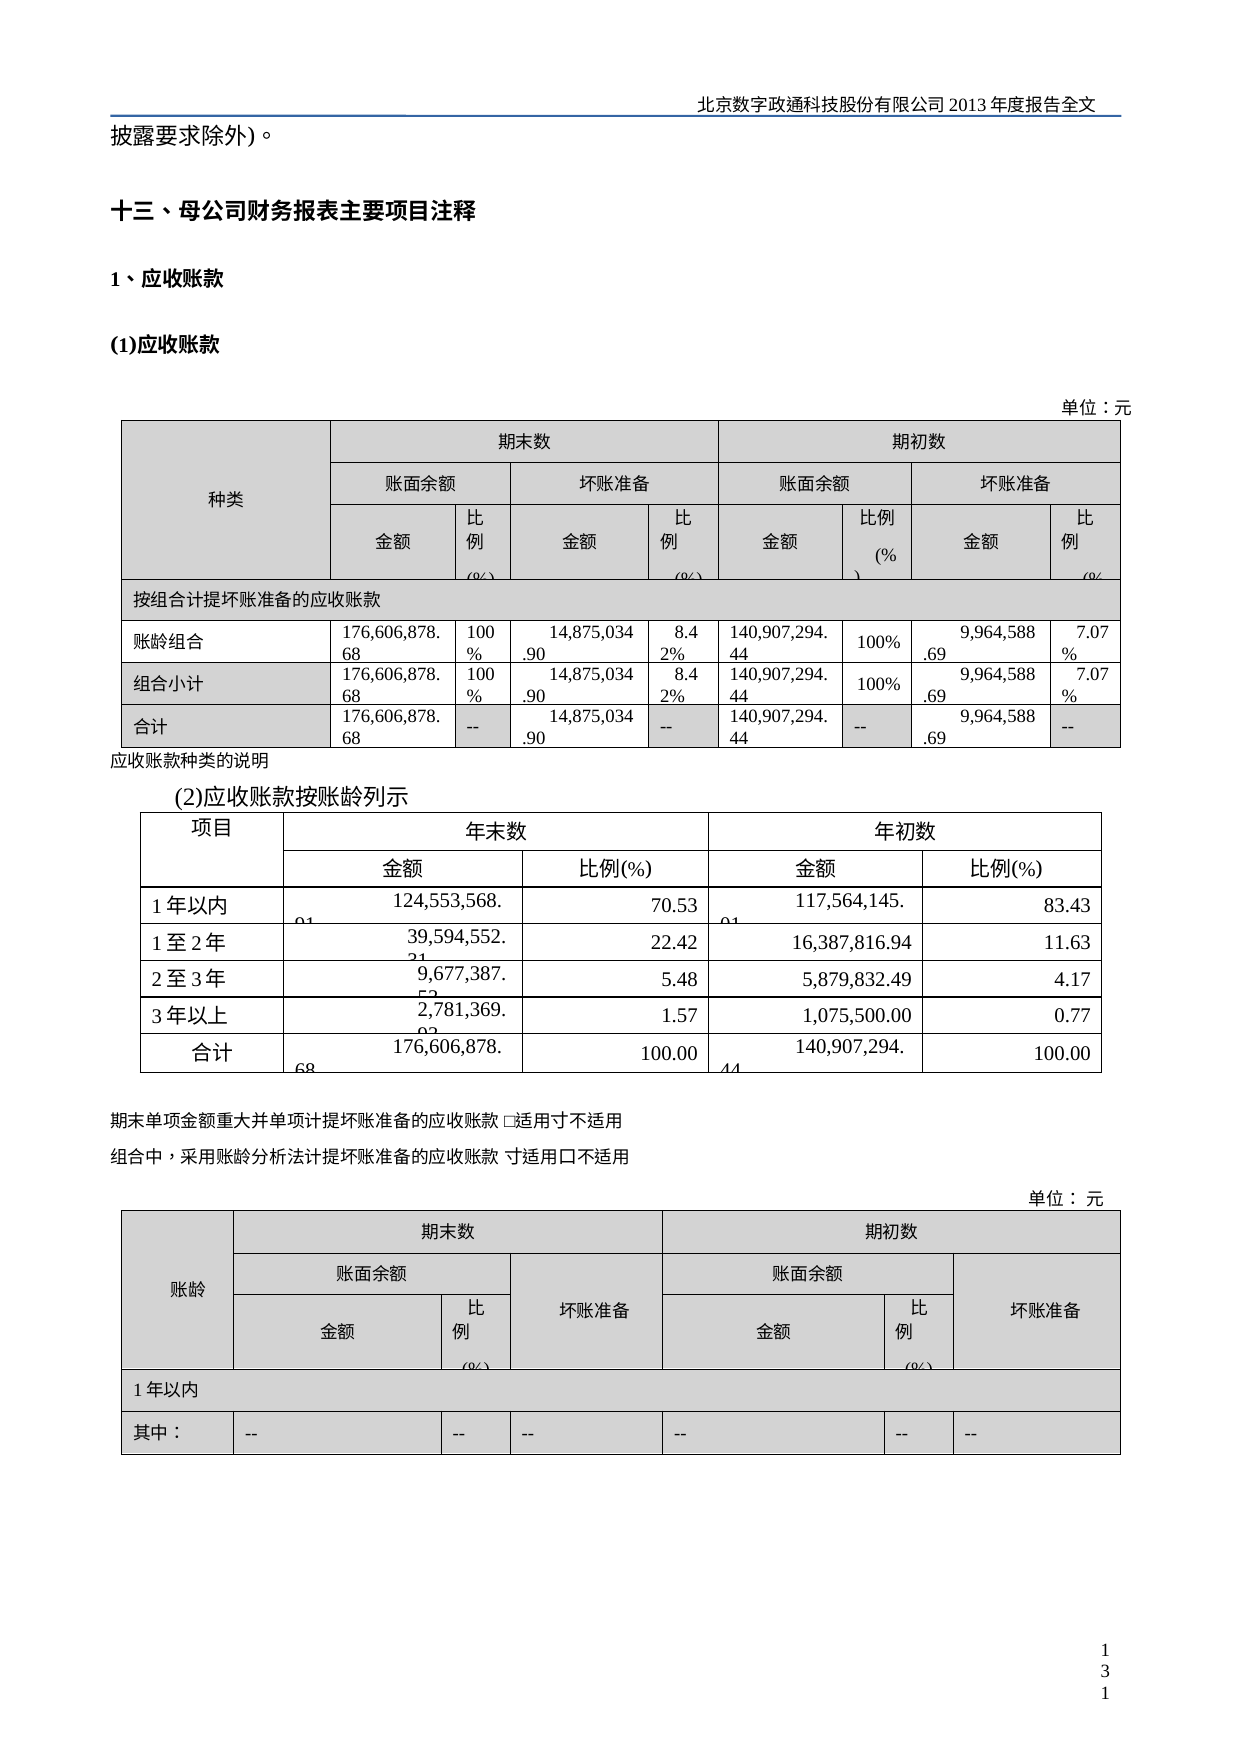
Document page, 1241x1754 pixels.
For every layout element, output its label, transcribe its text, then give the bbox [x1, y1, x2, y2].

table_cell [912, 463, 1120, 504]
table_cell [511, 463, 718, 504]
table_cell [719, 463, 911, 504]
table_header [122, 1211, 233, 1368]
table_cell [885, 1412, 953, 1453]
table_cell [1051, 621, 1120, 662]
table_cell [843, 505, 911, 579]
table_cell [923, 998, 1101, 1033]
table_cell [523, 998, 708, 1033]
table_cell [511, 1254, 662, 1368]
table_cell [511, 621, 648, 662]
text 披露要求除外)。 [110, 120, 1132, 151]
text 单位：元 [110, 396, 1132, 420]
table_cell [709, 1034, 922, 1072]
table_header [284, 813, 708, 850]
text (1)应收账款 [110, 330, 1132, 358]
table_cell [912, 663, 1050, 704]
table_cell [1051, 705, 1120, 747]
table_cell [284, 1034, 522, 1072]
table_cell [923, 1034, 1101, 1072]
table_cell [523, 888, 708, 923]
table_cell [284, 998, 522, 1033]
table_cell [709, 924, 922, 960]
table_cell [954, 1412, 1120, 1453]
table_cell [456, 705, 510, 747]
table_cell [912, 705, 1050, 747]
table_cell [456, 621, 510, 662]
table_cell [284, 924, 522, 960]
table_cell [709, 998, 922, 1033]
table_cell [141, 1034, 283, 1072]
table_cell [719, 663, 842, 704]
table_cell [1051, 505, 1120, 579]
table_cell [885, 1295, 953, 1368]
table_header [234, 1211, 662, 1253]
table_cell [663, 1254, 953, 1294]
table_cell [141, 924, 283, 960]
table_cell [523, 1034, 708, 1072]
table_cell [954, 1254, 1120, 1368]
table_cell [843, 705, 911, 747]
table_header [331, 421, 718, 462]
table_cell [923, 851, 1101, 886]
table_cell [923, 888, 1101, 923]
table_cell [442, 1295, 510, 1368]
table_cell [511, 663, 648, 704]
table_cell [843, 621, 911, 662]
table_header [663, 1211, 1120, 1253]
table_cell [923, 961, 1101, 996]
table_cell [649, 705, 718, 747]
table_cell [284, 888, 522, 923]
text 应收账款种类的说明 [110, 748, 1132, 772]
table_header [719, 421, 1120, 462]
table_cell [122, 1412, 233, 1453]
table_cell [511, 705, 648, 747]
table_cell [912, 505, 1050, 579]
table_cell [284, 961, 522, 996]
text 单位： 元 [1029, 1186, 1132, 1210]
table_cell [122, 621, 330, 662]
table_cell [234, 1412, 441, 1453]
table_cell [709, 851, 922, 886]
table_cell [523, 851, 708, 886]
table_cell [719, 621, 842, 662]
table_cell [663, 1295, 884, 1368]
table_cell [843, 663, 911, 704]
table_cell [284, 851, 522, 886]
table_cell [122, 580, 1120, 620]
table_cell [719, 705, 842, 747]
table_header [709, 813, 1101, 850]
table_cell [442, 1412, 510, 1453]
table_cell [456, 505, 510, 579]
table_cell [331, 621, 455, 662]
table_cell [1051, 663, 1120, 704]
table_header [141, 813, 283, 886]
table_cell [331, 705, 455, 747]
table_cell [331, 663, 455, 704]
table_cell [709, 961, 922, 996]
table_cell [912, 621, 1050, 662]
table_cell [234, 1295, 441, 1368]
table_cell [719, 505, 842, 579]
text 期末单项金额重大并单项计提坏账准备的应收账款 □适用寸不适用 [110, 1098, 1132, 1134]
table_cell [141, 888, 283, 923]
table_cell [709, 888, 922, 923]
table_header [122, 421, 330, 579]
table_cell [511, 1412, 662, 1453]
text (2)应收账款按账龄列示 [110, 781, 1132, 812]
text 十三、母公司财务报表主要项目注释 [110, 195, 1132, 226]
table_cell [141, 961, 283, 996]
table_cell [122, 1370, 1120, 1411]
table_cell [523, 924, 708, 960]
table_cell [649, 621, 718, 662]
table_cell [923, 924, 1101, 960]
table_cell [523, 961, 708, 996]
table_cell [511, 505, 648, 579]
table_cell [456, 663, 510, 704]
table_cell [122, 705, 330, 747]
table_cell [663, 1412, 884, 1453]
text 1、应收账款 [110, 264, 1132, 292]
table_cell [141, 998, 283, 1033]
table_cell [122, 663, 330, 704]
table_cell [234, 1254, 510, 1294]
text 组合中，采用账龄分析法计提坏账准备的应收账款 寸适用口不适用 [110, 1134, 1132, 1171]
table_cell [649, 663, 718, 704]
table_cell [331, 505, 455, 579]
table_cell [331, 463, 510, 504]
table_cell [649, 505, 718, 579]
